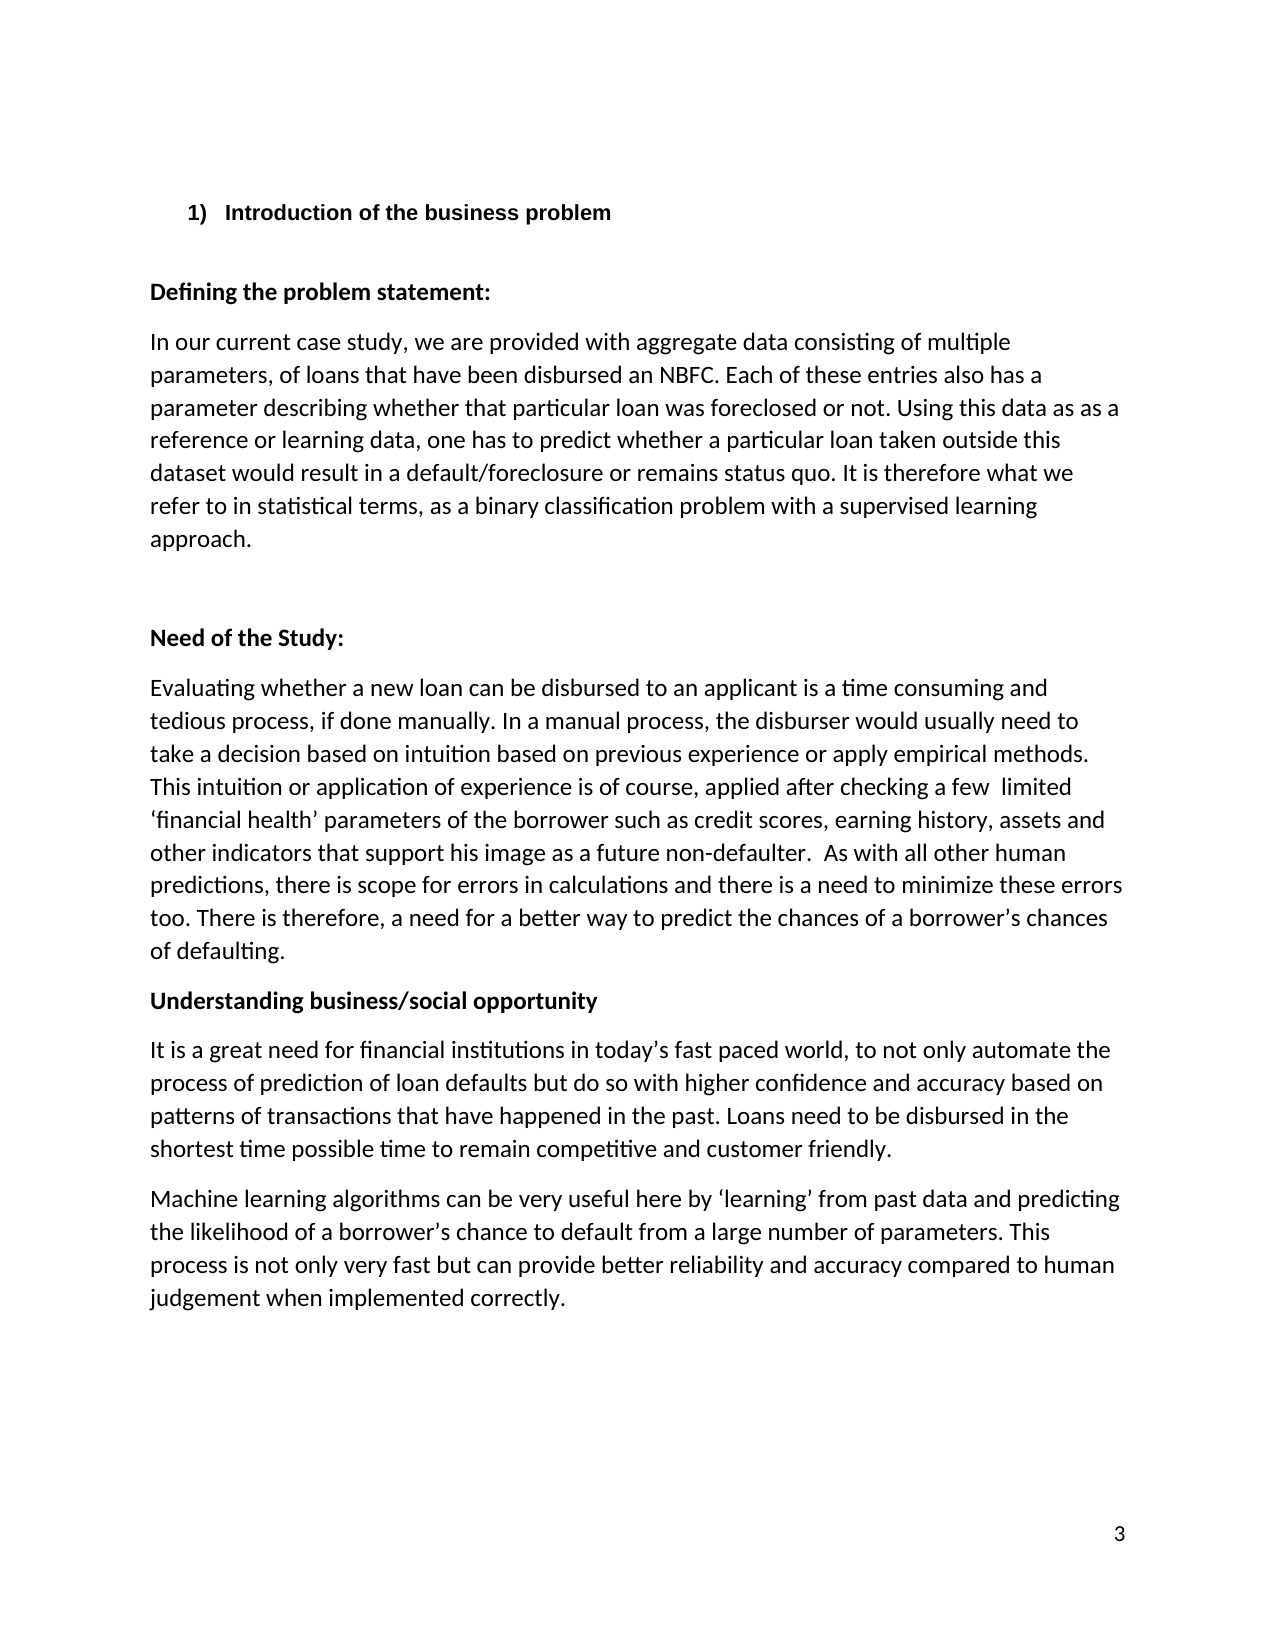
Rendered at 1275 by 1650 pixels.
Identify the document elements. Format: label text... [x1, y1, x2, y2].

text Evaluating whether a new loan can be disbursed to an applicant is a time consuming and tedious process, if done manually. In a manual process, the disburser would usually need to take a decision based on intuition based on previous experience or apply empirical methods. This intuition or application of experience is of course, applied after checking a few limited ‘financial health’ parameters of the borrower such as credit scores, earning history, assets and other indicators that support his image as a future non-defaulter. As with all other human predictions, there is scope for errors in calculations and there is a need to minimize these errors too. There is therefore, a need for a better way to predict the chances of a borrower’s chances of defaulting. [150, 672, 1125, 966]
text Understanding business/social opportunity [150, 985, 1125, 1016]
text In our current case study, we are provided with aggregate data consisting of multiple parameters, of loans that have been disbursed an NBFC. Each of these entries also has a parameter describing whether that particular loan was foreclosed or not. Using this data as as a reference or learning data, one has to predict whether a particular loan taken outside this dataset would result in a default/foreclosure or remains status quo. It is therefore what we refer to in statistical terms, as a binary classification problem with a supervised learning approach. [150, 326, 1125, 554]
text It is a great need for financial institutions in today’s fast paced world, to not only automate the process of prediction of loan defaults but do so with higher confidence and accuracy based on patterns of transactions that have happened in the past. Loans need to be disbursed in the shortest time possible time to remain competitive and customer friendly. [150, 1035, 1125, 1164]
text Defining the problem statement: [150, 276, 1125, 307]
text Need of the Study: [150, 623, 1125, 653]
text Machine learning algorithms can be very useful here by ‘learning’ from past data and predicting the likelihood of a borrower’s chance to default from a large number of parameters. This process is not only very fast but can provide better reliability and accuracy compared to human judgement when implemented correctly. [150, 1183, 1125, 1312]
list Introduction of the business problem [187, 199, 1125, 225]
